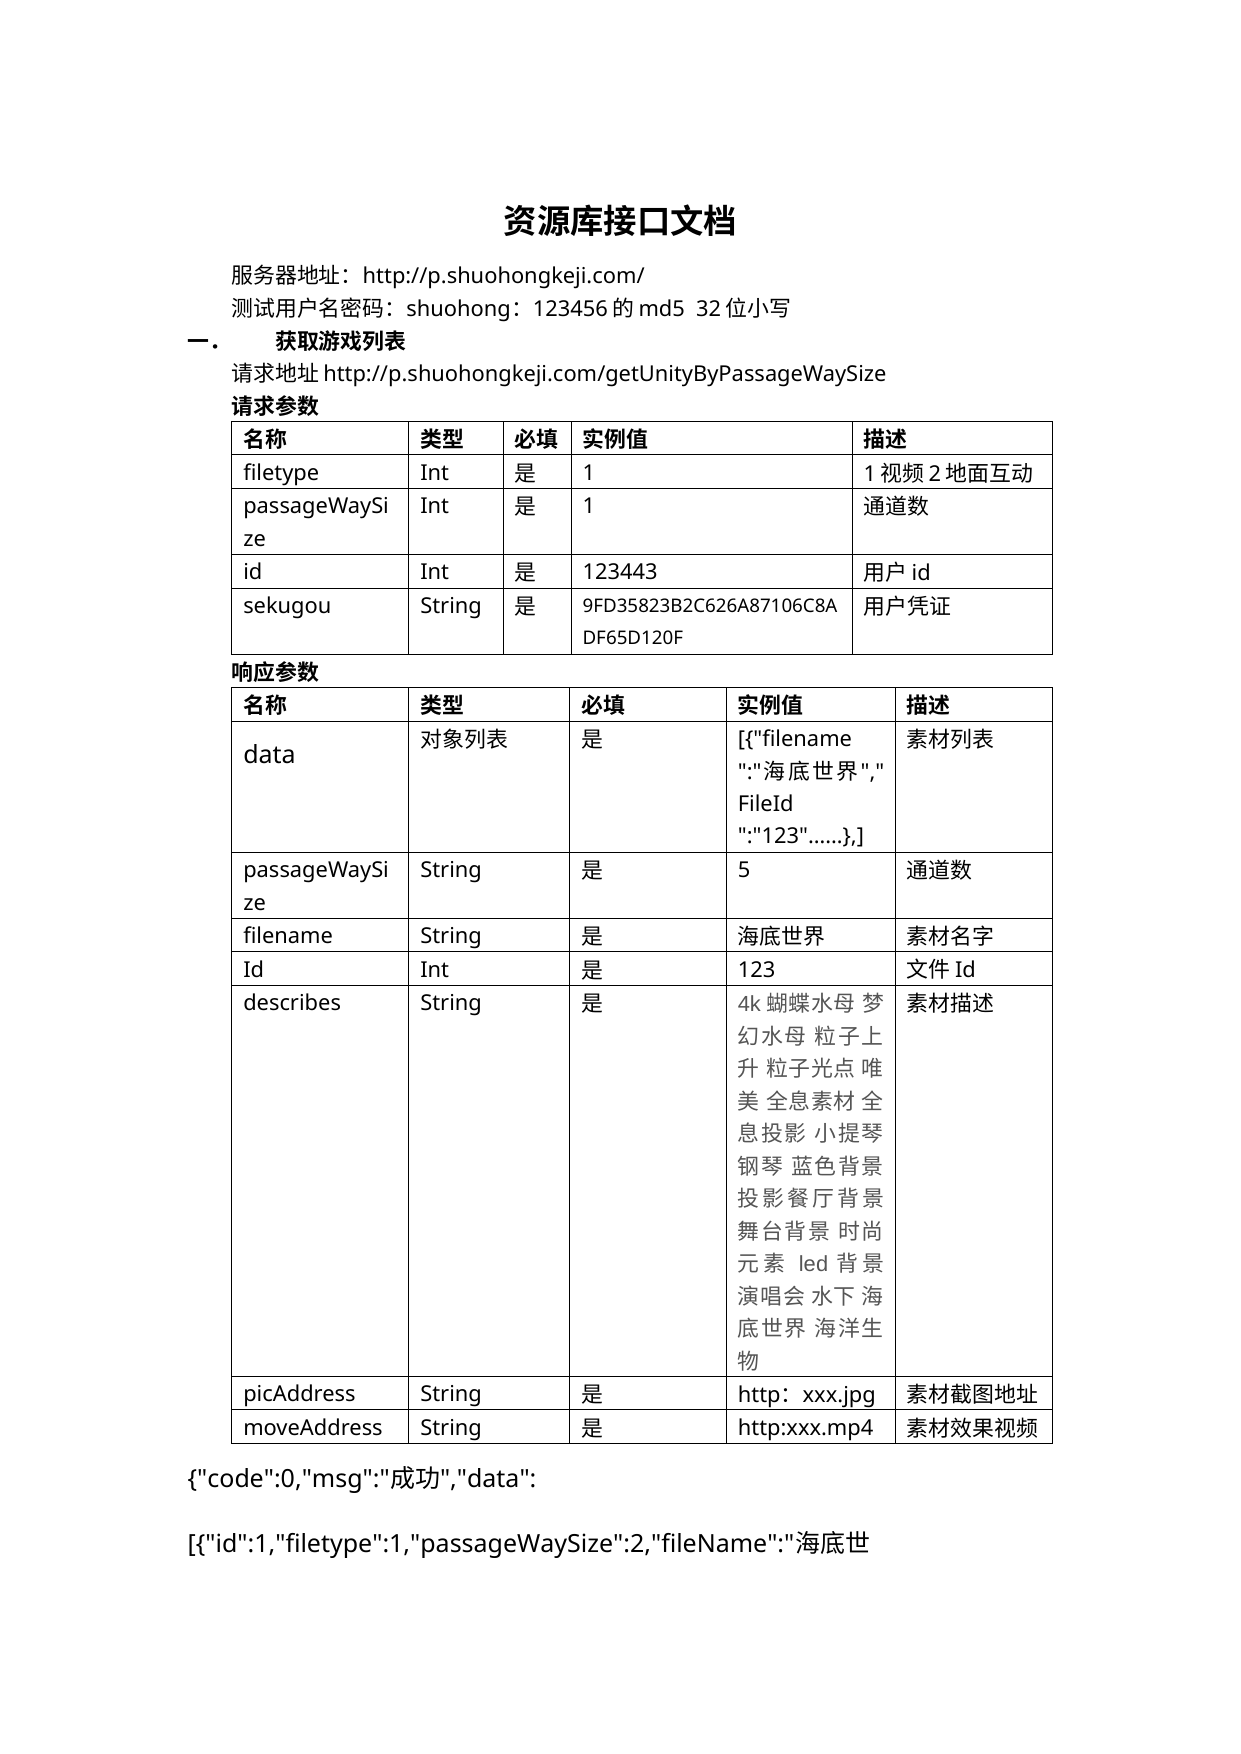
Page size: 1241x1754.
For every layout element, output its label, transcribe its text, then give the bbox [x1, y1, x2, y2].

table_cell 1 [572, 489, 852, 554]
table_cell 用户凭证 [853, 589, 1052, 653]
table_cell 123 [727, 952, 895, 985]
table_header 名称 [232, 422, 408, 454]
table_cell Int [409, 555, 503, 587]
table_cell 是 [570, 986, 726, 1376]
title 资源库接口文档 [187, 187, 1053, 252]
table_cell 文件Id [896, 952, 1052, 985]
table_cell 素材名字 [896, 919, 1052, 951]
table_cell String [409, 1410, 569, 1443]
table_cell describes [232, 986, 408, 1376]
table_header 类型 [409, 422, 503, 454]
table_cell 是 [570, 952, 726, 985]
table_cell 是 [504, 455, 571, 488]
table_cell 是 [570, 1377, 726, 1409]
table_cell moveAddress [232, 1410, 408, 1443]
table_cell 4k蝴蝶水母 梦幻水母 粒子上升 粒子光点 唯美 全息素材 全息投影 小提琴钢琴 蓝色背景 投影餐厅背景 舞台背景 时尚元素 led背景 演唱会 水下 海底世界 海洋生物 [727, 986, 895, 1376]
table_header 实例值 [572, 422, 852, 454]
table_cell picAddress [232, 1377, 408, 1409]
list 获取游戏列表 [187, 323, 1053, 356]
table_cell 素材描述 [896, 986, 1052, 1376]
table_cell passageWaySize [232, 489, 408, 554]
table_header 类型 [409, 688, 569, 721]
table_cell 5 [727, 853, 895, 918]
table_cell String [409, 853, 569, 918]
list 测试用户名密码：shuohong：123456的md5 32位小写 [231, 291, 1053, 323]
list 响应参数 [231, 655, 1053, 687]
list 请求参数 [231, 388, 1053, 421]
table_cell 是 [570, 722, 726, 852]
table_header 实例值 [727, 688, 895, 721]
table_cell String [409, 589, 503, 653]
table_cell 是 [504, 589, 571, 653]
table_header 名称 [232, 688, 408, 721]
table_cell String [409, 919, 569, 951]
table_cell 是 [504, 555, 571, 587]
table_cell 1视频2地面互动 [853, 455, 1052, 488]
table_cell 是 [570, 919, 726, 951]
table_cell passageWaySize [232, 853, 408, 918]
table_cell 素材列表 [896, 722, 1052, 852]
table_cell 9FD35823B2C626A87106C8ADF65D120F [572, 589, 852, 653]
table_cell 对象列表 [409, 722, 569, 852]
table_cell String [409, 986, 569, 1376]
table_cell 通道数 [853, 489, 1052, 554]
table_cell 海底世界 [727, 919, 895, 951]
table_cell data [232, 722, 408, 852]
table_cell 1 [572, 455, 852, 488]
table_cell Int [409, 489, 503, 554]
table_cell 是 [504, 489, 571, 554]
list 请求地址http://p.shuohongkeji.com/getUnityByPassageWaySize [231, 356, 1053, 388]
table_header 必填 [570, 688, 726, 721]
list 服务器地址：http://p.shuohongkeji.com/ [231, 258, 1053, 291]
table_header 必填 [504, 422, 571, 454]
table_cell Id [232, 952, 408, 985]
table_header 描述 [853, 422, 1052, 454]
table_cell filetype [232, 455, 408, 488]
table_cell Int [409, 455, 503, 488]
table_cell http：xxx.jpg [727, 1377, 895, 1409]
table_cell http:xxx.mp4 [727, 1410, 895, 1443]
table_cell [{"filename ":"海底世界"," FileId ":"123"……},] [727, 722, 895, 852]
table_cell 123443 [572, 555, 852, 587]
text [187, 1444, 1053, 1574]
table_cell Int [409, 952, 569, 985]
table_cell filename [232, 919, 408, 951]
table_cell sekugou [232, 589, 408, 653]
table_cell 通道数 [896, 853, 1052, 918]
table_cell 素材截图地址 [896, 1377, 1052, 1409]
table_cell 是 [570, 853, 726, 918]
table_cell 素材效果视频 [896, 1410, 1052, 1443]
table_cell 用户id [853, 555, 1052, 587]
table_cell 是 [570, 1410, 726, 1443]
table_cell String [409, 1377, 569, 1409]
table_header 描述 [896, 688, 1052, 721]
table_cell id [232, 555, 408, 587]
